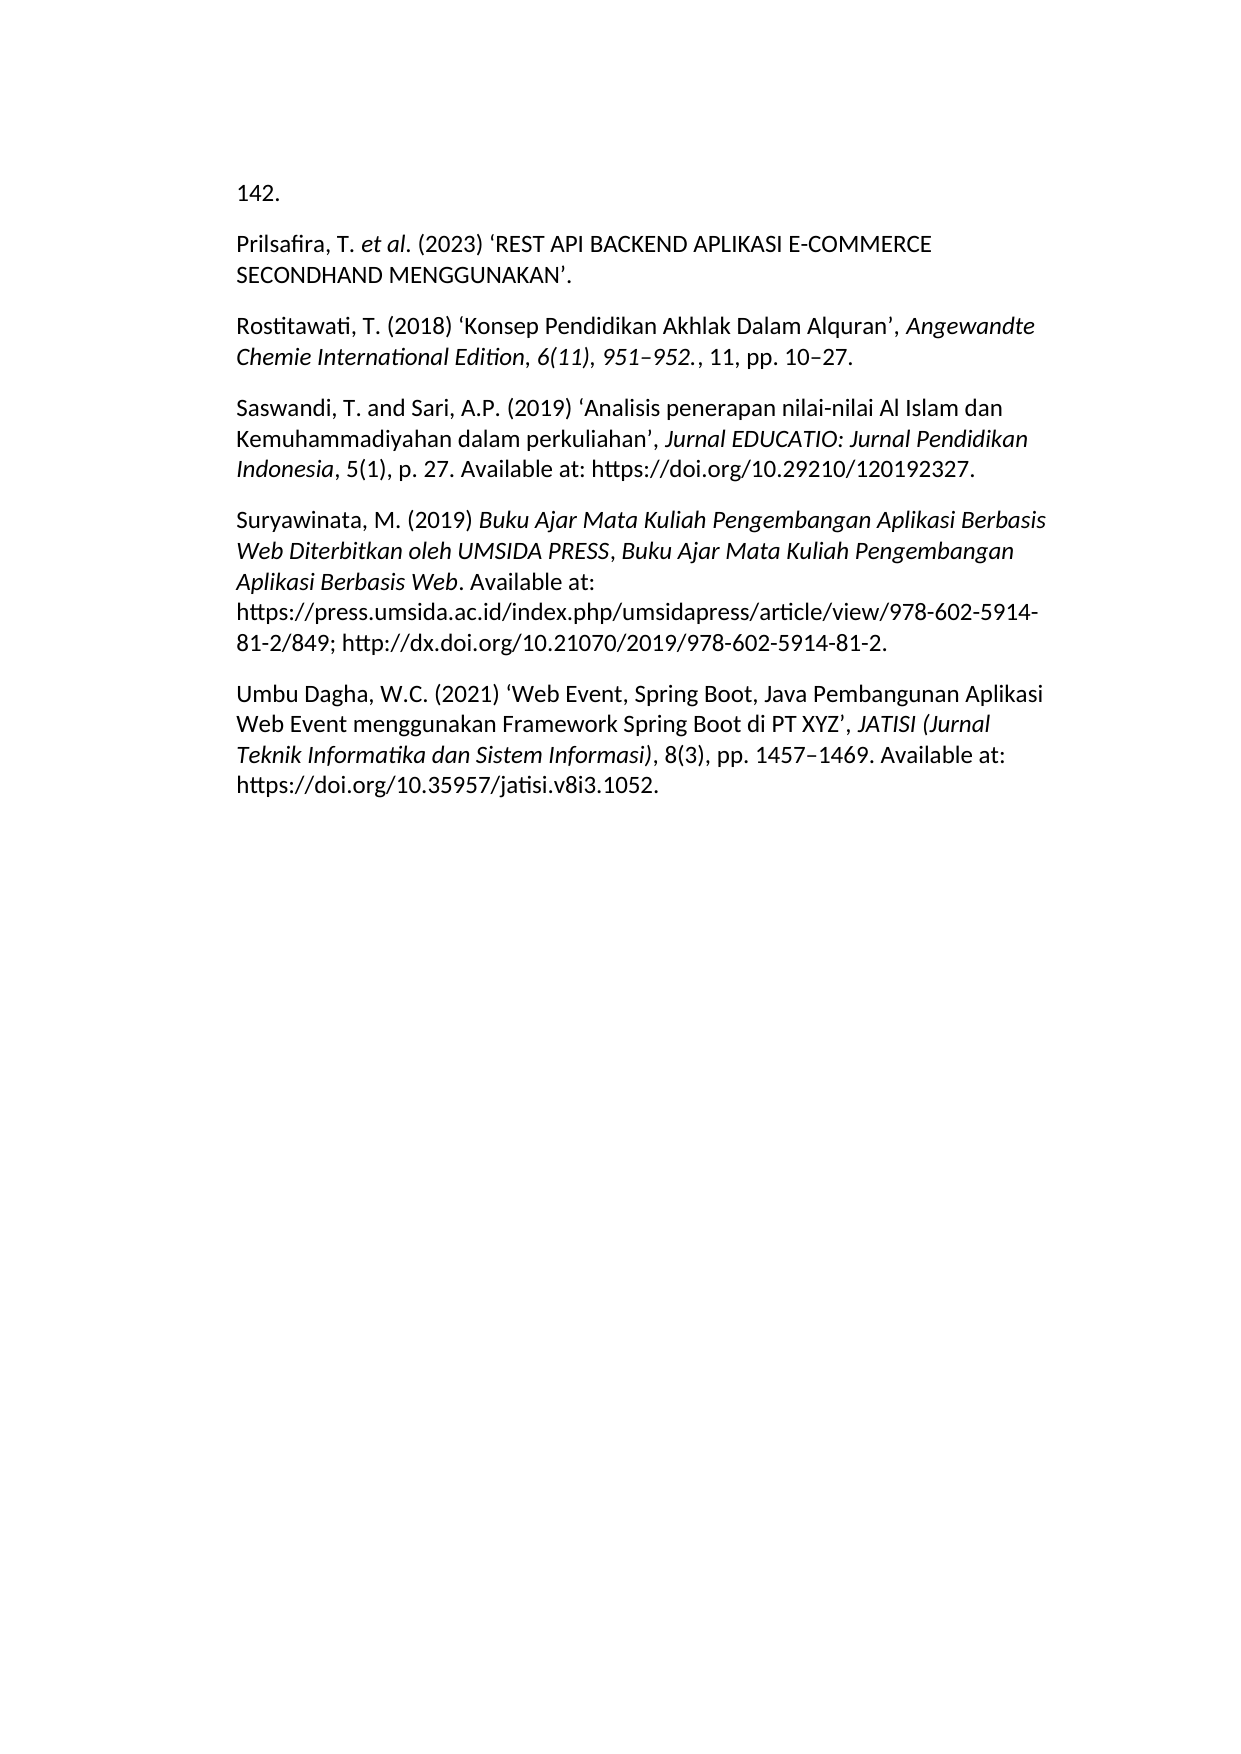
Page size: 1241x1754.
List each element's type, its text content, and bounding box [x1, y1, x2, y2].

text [236, 177, 1063, 208]
text Suryawinata, M. (2019) Buku Ajar Mata Kuliah Pengembangan Aplikasi Berbasis Web Diterbitkan oleh UMSIDA PRESS, Buku Ajar Mata Kuliah Pengembangan Aplikasi Berbasis Web. Available at: https://press.umsida.ac.id/index.php/umsidapress/article/view/978-602-5914-81-2/849; http://dx.doi.org/10.21070/2019/978-602-5914-81-2. [236, 505, 1063, 657]
text Rostitawati, T. (2018) ‘Konsep Pendidikan Akhlak Dalam Alquran’, Angewandte Chemie International Edition, 6(11), 951–952., 11, pp. 10–27. [236, 310, 1063, 371]
text Umbu Dagha, W.C. (2021) ‘Web Event, Spring Boot, Java Pembangunan Aplikasi Web Event menggunakan Framework Spring Boot di PT XYZ’, JATISI (Jurnal Teknik Informatika dan Sistem Informasi), 8(3), pp. 1457–1469. Available at: https://doi.org/10.35957/jatisi.v8i3.1052. [236, 678, 1063, 800]
text Saswandi, T. and Sari, A.P. (2019) ‘Analisis penerapan nilai-nilai Al Islam dan Kemuhammadiyahan dalam perkuliahan’, Jurnal EDUCATIO: Jurnal Pendidikan Indonesia, 5(1), p. 27. Available at: https://doi.org/10.29210/120192327. [236, 392, 1063, 484]
text Prilsafira, T. et al. (2023) ‘REST API BACKEND APLIKASI E-COMMERCE SECONDHAND MENGGUNAKAN’. [236, 228, 1063, 289]
